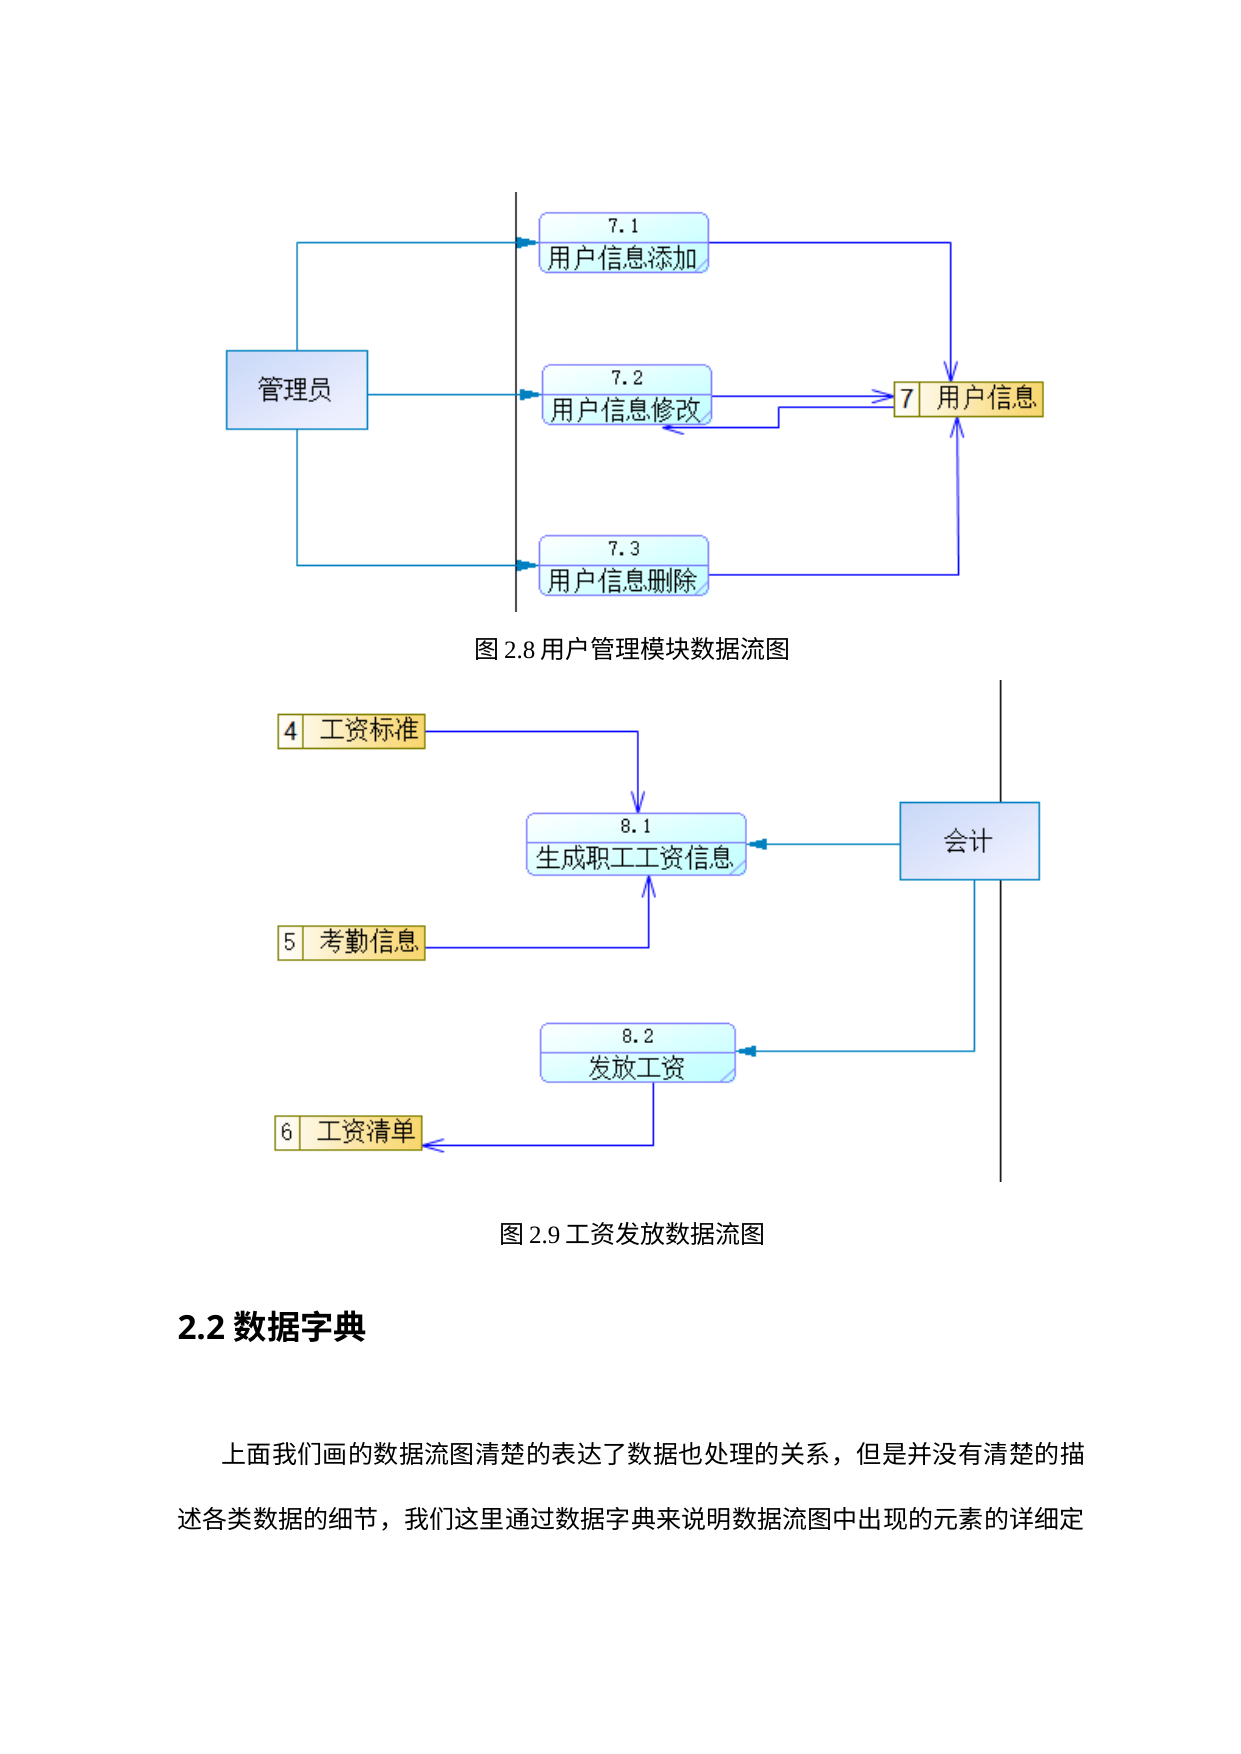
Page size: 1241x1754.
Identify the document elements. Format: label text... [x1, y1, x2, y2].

picture [209, 192, 1055, 612]
text 图2.8用户管理模块数据流图 [177, 615, 1087, 680]
text 图2.9工资发放数据流图 [177, 1200, 1087, 1265]
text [177, 1420, 1087, 1550]
picture [199, 680, 1065, 1182]
subtitle 2.2 数据字典 [177, 1292, 1087, 1357]
